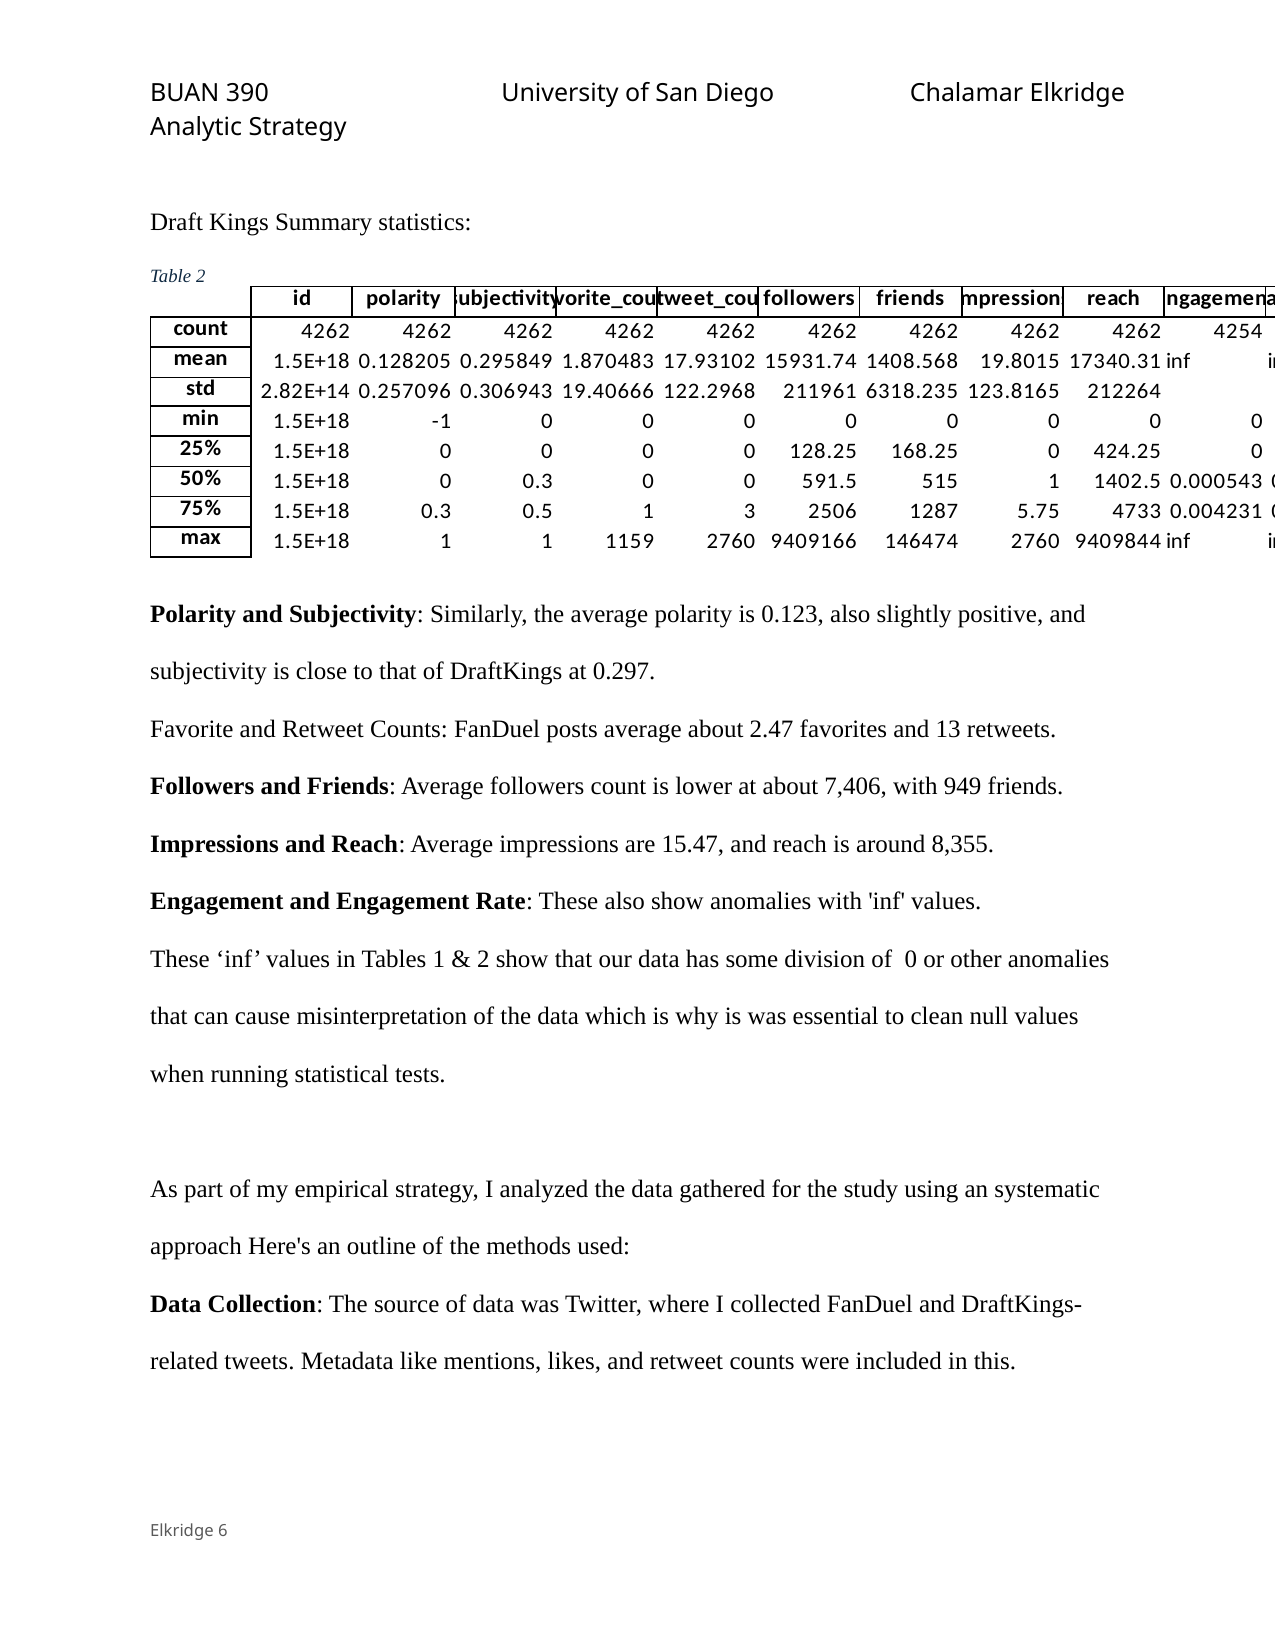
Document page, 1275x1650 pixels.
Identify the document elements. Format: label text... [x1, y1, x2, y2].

text Polarity and Subjectivity: Similarly, the average polarity is 0.123, also slightly positive, and subjectivity is close to that of DraftKings at 0.297. [150, 599, 1125, 685]
text Table 2 [150, 265, 1125, 287]
text Draft Kings Summary statistics: [150, 207, 1125, 236]
text As part of my empirical strategy, I analyzed the data gathered for the study using an systematic approach Here's an outline of the methods used: [150, 1174, 1125, 1260]
text Engagement and Engagement Rate: These also show anomalies with 'inf' values. [150, 886, 1125, 915]
text These ‘inf’ values in Tables 1 & 2 show that our data has some division of 0 or other anomalies that can cause misinterpretation of the data which is why is was essential to clean null values when running statistical tests. [150, 944, 1125, 1088]
text Data Collection: The source of data was Twitter, where I collected FanDuel and DraftKings-related tweets. Metadata like mentions, likes, and retweet counts were included in this. [150, 1289, 1125, 1375]
text Followers and Friends: Average followers count is lower at about 7,406, with 949 friends. [150, 771, 1125, 800]
text Impressions and Reach: Average impressions are 15.47, and reach is around 8,355. [150, 829, 1125, 858]
text Favorite and Retweet Counts: FanDuel posts average about 2.47 favorites and 13 retweets. [150, 714, 1125, 743]
